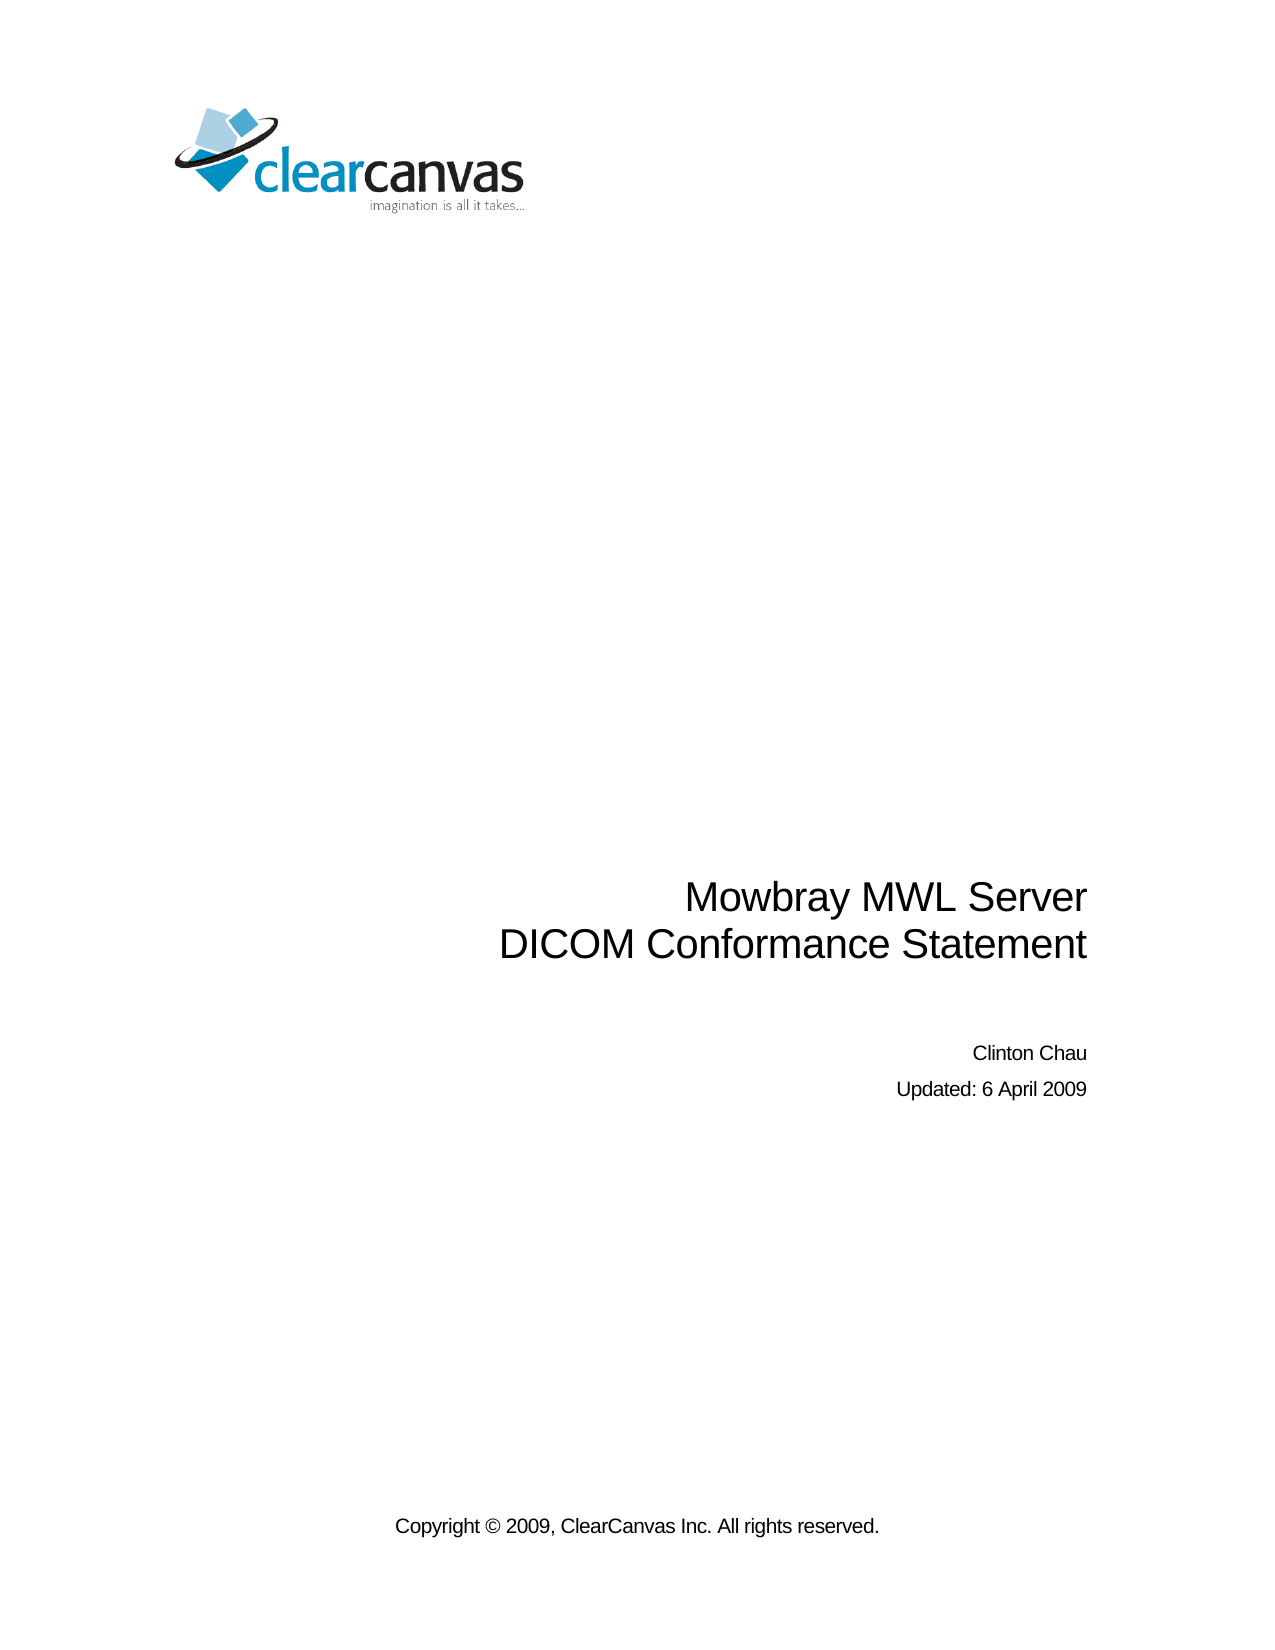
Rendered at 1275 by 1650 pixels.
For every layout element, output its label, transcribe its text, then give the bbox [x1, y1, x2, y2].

text Updated: 6 April 2009 [187, 1077, 1087, 1101]
picture [157, 90, 559, 296]
text Clinton Chau [187, 1041, 1087, 1065]
text Mowbray MWL Server DICOM Conformance Statement [187, 872, 1087, 968]
